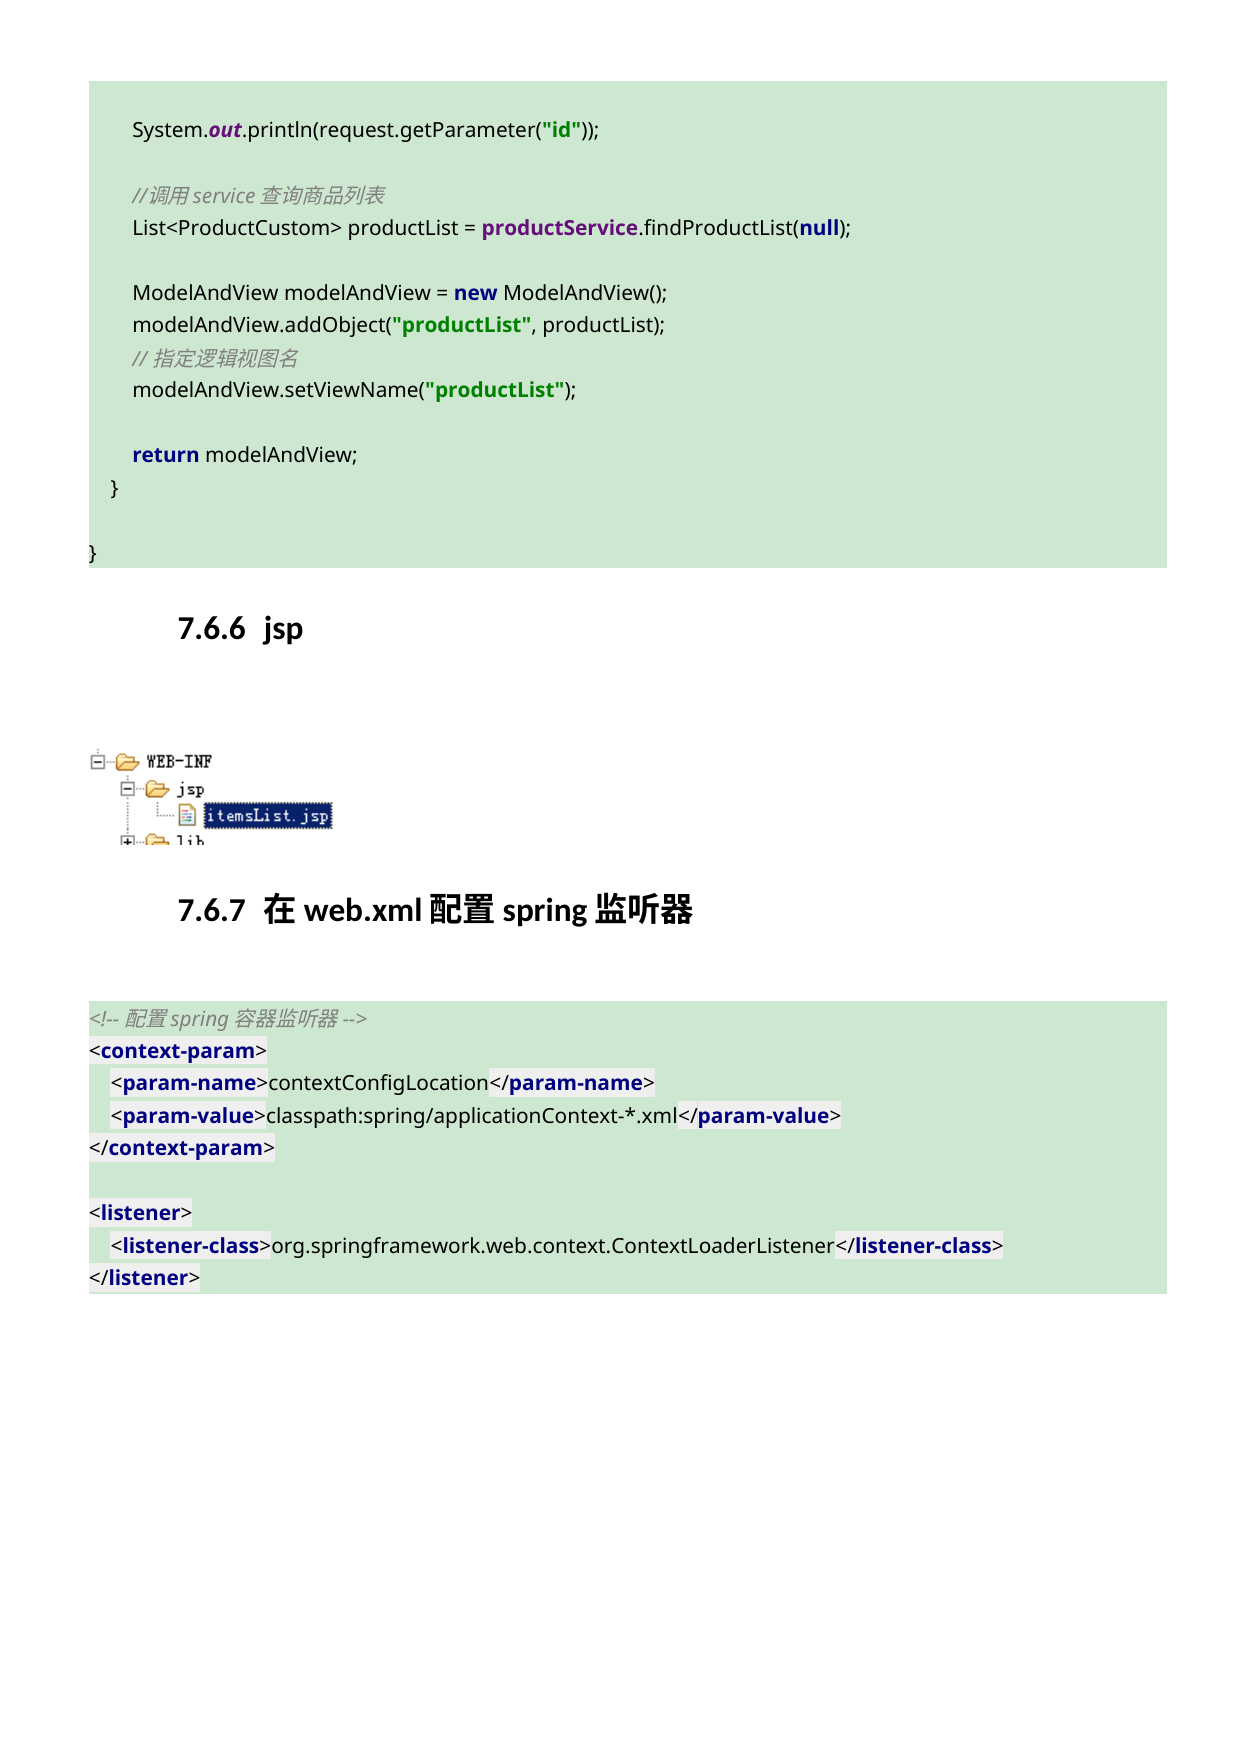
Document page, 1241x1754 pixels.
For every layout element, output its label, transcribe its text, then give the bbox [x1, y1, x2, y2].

subtitle 在web.xml配置spring监听器 [177, 874, 1167, 939]
picture [88, 749, 411, 845]
subtitle jsp [177, 595, 1167, 660]
text <!-- 配置spring容器监听器 --> <context-param> <param-name>contextConfigLocation</param-name> <param-value>classpath:spring/applicationContext-*.xml</param-value> </context-param> <listener> <listener-class>org.springframework.web.context.ContextLoaderListener</listener-class> </listener> [89, 1001, 1167, 1294]
